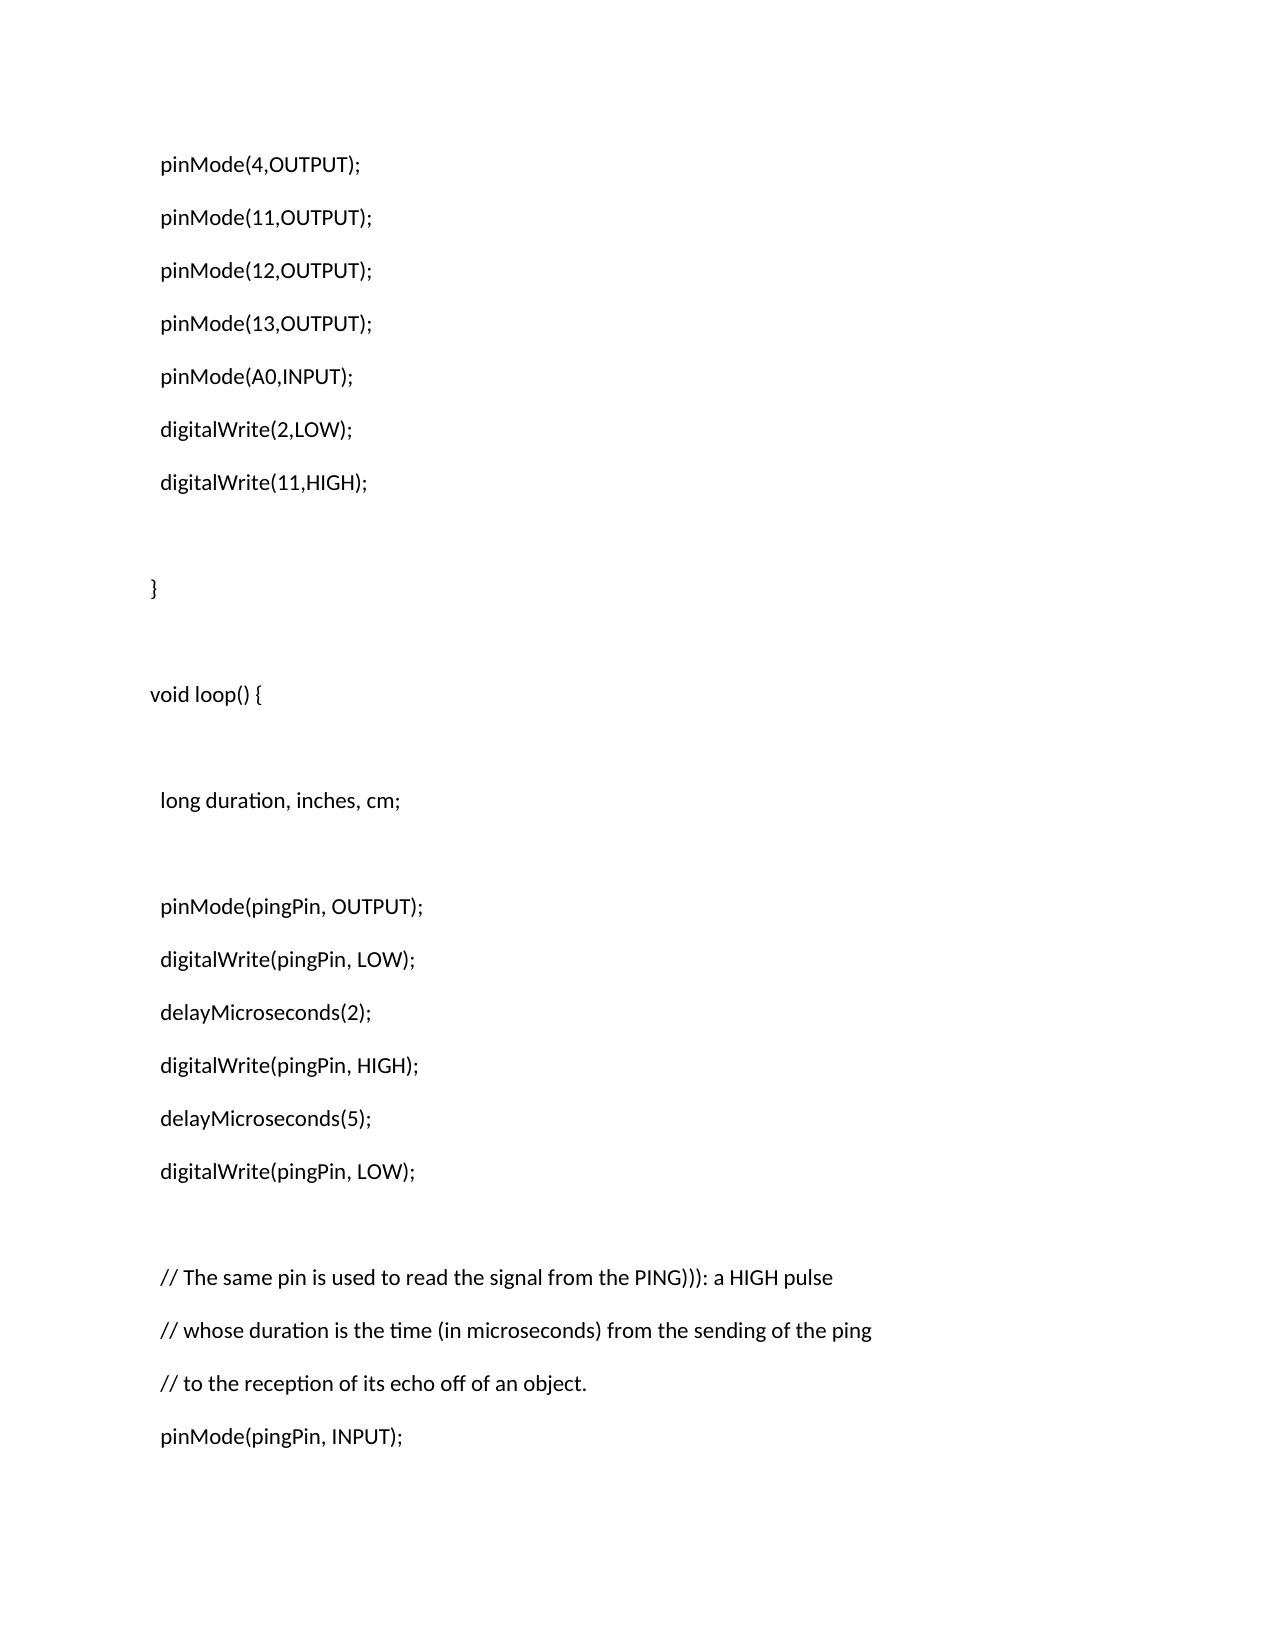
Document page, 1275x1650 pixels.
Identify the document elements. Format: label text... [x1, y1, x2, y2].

text // whose duration is the time (in microseconds) from the sending of the ping [150, 1316, 1125, 1344]
text digitalWrite(pingPin, HIGH); [150, 1051, 1125, 1079]
text // The same pin is used to read the signal from the PING))): a HIGH pulse [150, 1263, 1125, 1291]
text digitalWrite(11,HIGH); [150, 468, 1125, 496]
text } [150, 574, 1125, 602]
text digitalWrite(pingPin, LOW); [150, 1157, 1125, 1185]
text long duration, inches, cm; [150, 786, 1125, 814]
text pinMode(11,OUTPUT); [150, 203, 1125, 231]
text pinMode(13,OUTPUT); [150, 309, 1125, 337]
text pinMode(pingPin, INPUT); [150, 1422, 1125, 1451]
text digitalWrite(pingPin, LOW); [150, 945, 1125, 973]
text // to the reception of its echo off of an object. [150, 1369, 1125, 1397]
text delayMicroseconds(2); [150, 998, 1125, 1026]
text pinMode(4,OUTPUT); [150, 150, 1125, 178]
text digitalWrite(2,LOW); [150, 415, 1125, 443]
text pinMode(A0,INPUT); [150, 362, 1125, 390]
text pinMode(12,OUTPUT); [150, 256, 1125, 284]
text pinMode(pingPin, OUTPUT); [150, 892, 1125, 920]
text void loop() { [150, 680, 1125, 708]
text delayMicroseconds(5); [150, 1104, 1125, 1132]
